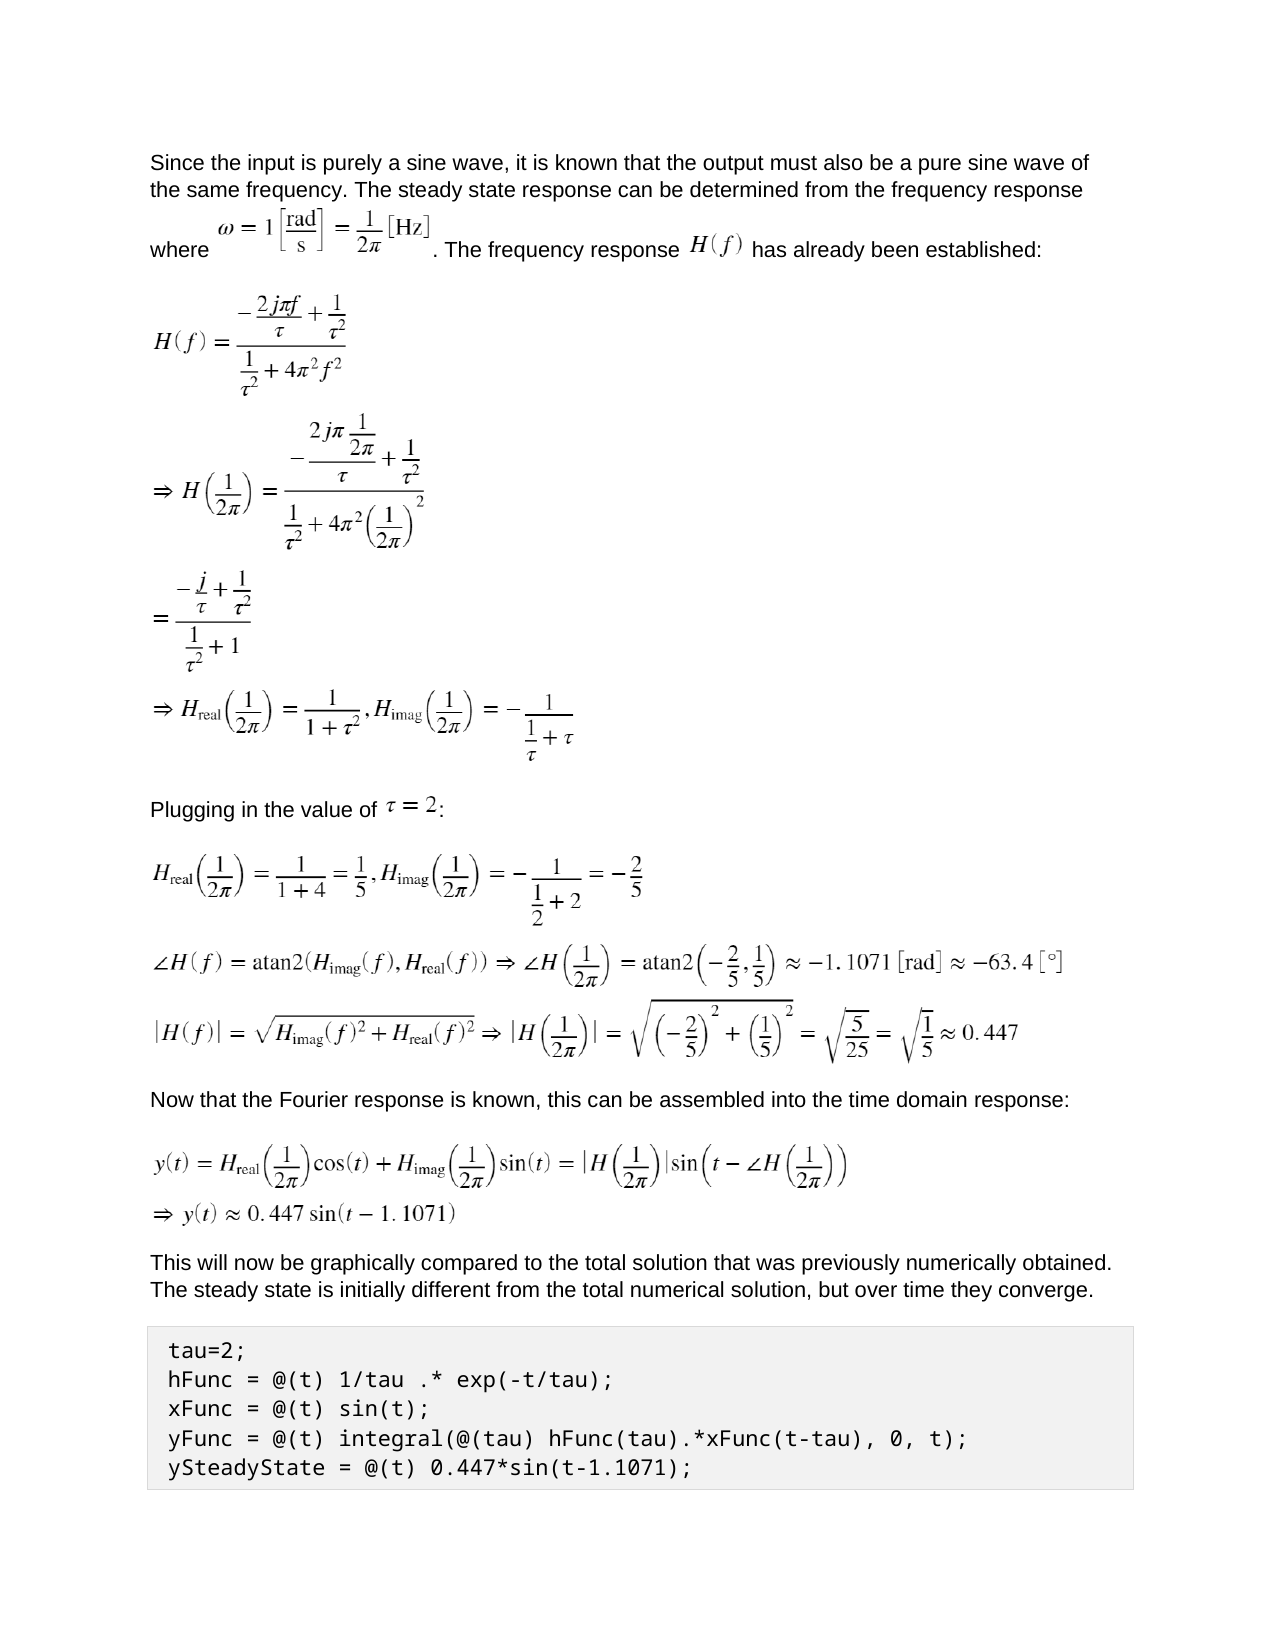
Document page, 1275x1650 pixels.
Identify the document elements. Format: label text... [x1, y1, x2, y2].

text ySteadyState = @(t) 0.447*sin(t-1.1071); [148, 1443, 1133, 1489]
text This will now be graphically compared to the total solution that was previously numerically obtained. The steady state is initially different from the total numerical solution, but over time they converge. [150, 1250, 1125, 1302]
picture [150, 286, 575, 767]
picture [150, 846, 1066, 1064]
picture [150, 1136, 853, 1227]
picture [215, 204, 433, 258]
text Now that the Fourier response is known, this can be assembled into the time domain response: [150, 1087, 1125, 1112]
picture [686, 230, 746, 258]
picture [383, 790, 439, 818]
text Plugging in the value of : [150, 790, 1125, 822]
text yFunc = @(t) integral(@(tau) hFunc(tau).*xFunc(t-tau), 0, t); [148, 1414, 1133, 1443]
text xFunc = @(t) sin(t); [148, 1384, 1133, 1414]
text tau=2; [148, 1327, 1133, 1355]
text Since the input is purely a sine wave, it is known that the output must also be a pure sine wave of the same frequency. The steady state response can be determined from the frequency response where . The frequency response has already been established: [150, 150, 1125, 262]
text hFunc = @(t) 1/tau .* exp(-t/tau); [148, 1355, 1133, 1384]
